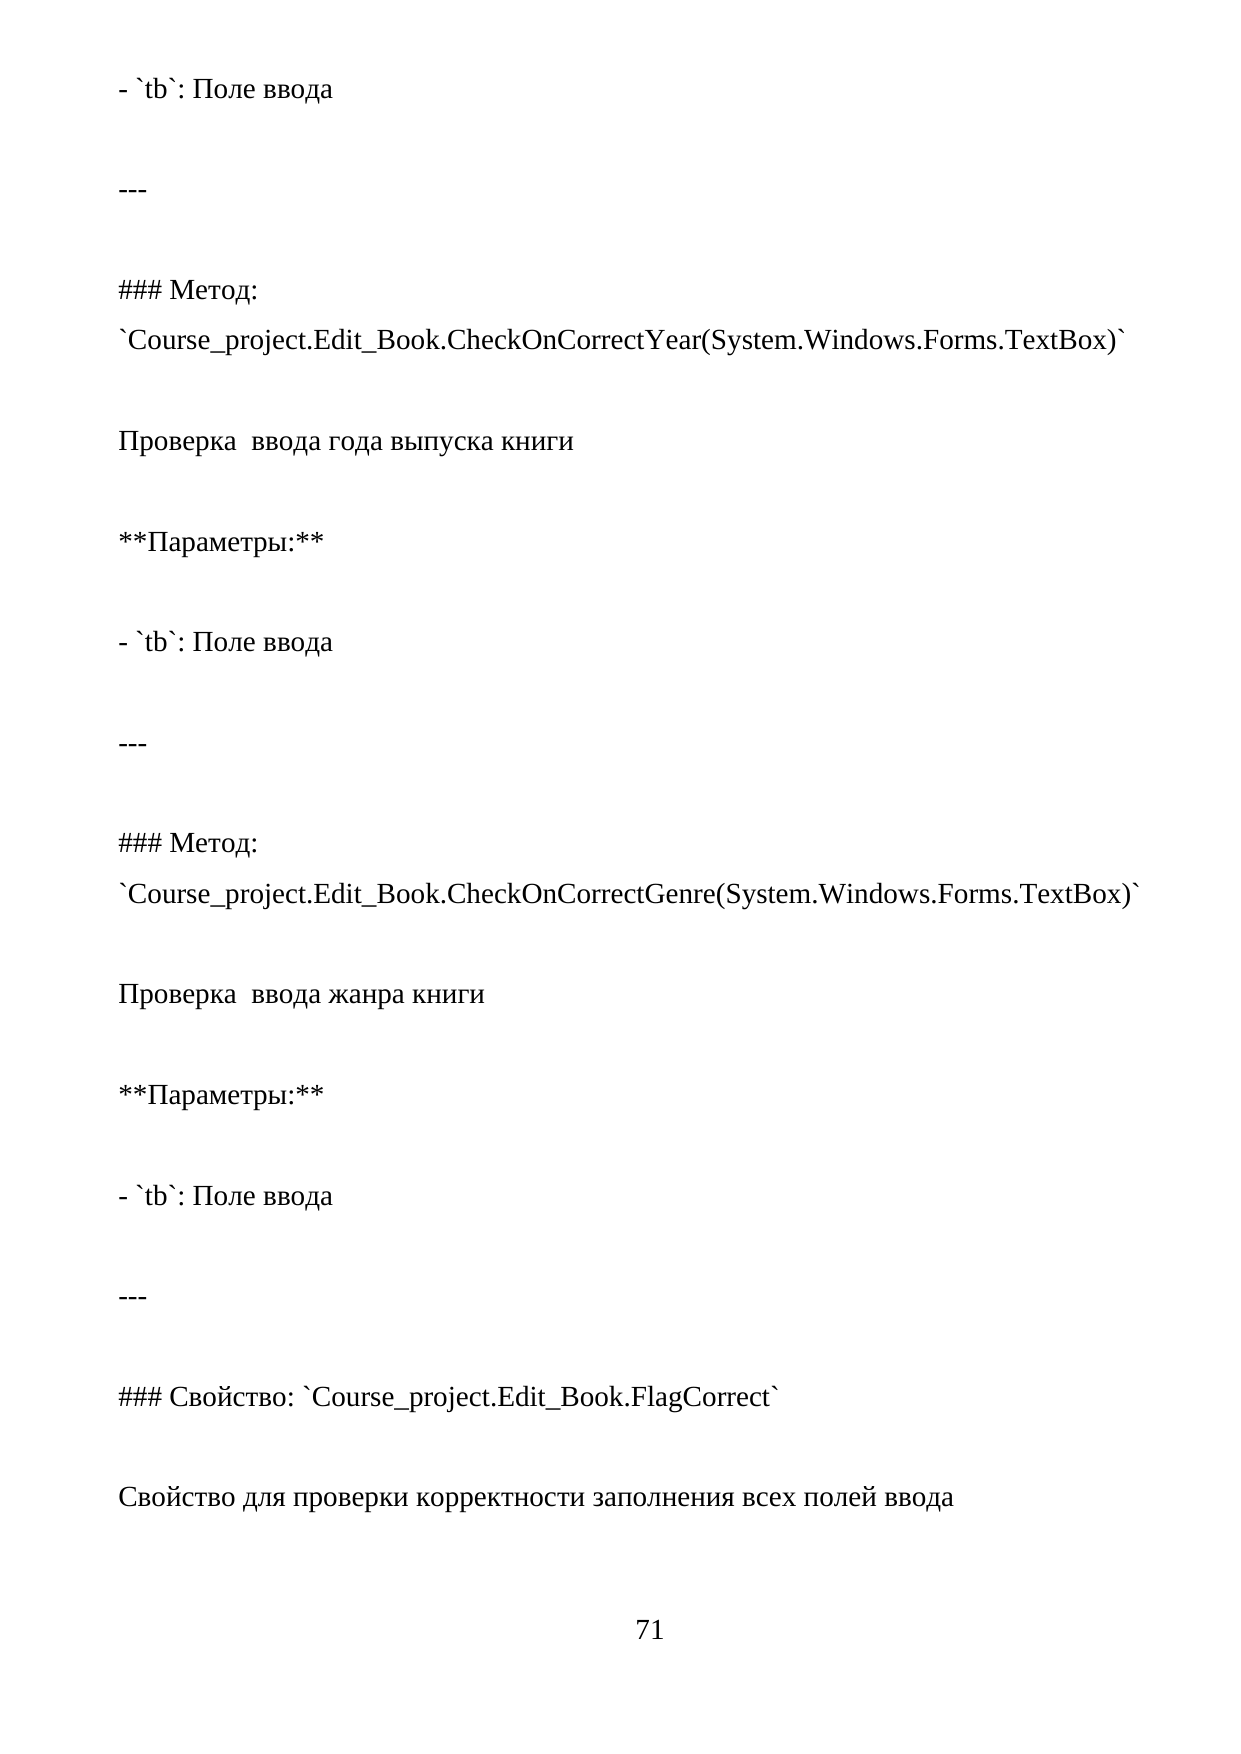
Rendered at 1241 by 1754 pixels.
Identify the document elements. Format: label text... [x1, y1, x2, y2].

text - `tb`: Поле ввода [118, 1178, 1181, 1211]
text Свойство для проверки корректности заполнения всех полей ввода [118, 1479, 1181, 1513]
text --- [118, 725, 1181, 758]
text ### Метод: `Course_project.Edit_Book.CheckOnCorrectGenre(System.Windows.Forms.TextBox)` [118, 826, 1181, 909]
text - `tb`: Поле ввода [118, 624, 1181, 658]
text --- [118, 1278, 1181, 1312]
text **Параметры:** [118, 524, 1181, 557]
text --- [118, 171, 1181, 205]
text ### Метод: `Course_project.Edit_Book.CheckOnCorrectYear(System.Windows.Forms.TextBox)` [118, 272, 1181, 356]
text **Параметры:** [118, 1077, 1181, 1111]
text Проверка ввода года выпуска книги [118, 423, 1181, 457]
text - `tb`: Поле ввода [118, 71, 1181, 104]
text ### Свойство: `Course_project.Edit_Book.FlagCorrect` [118, 1379, 1181, 1412]
text Проверка ввода жанра книги [118, 976, 1181, 1010]
